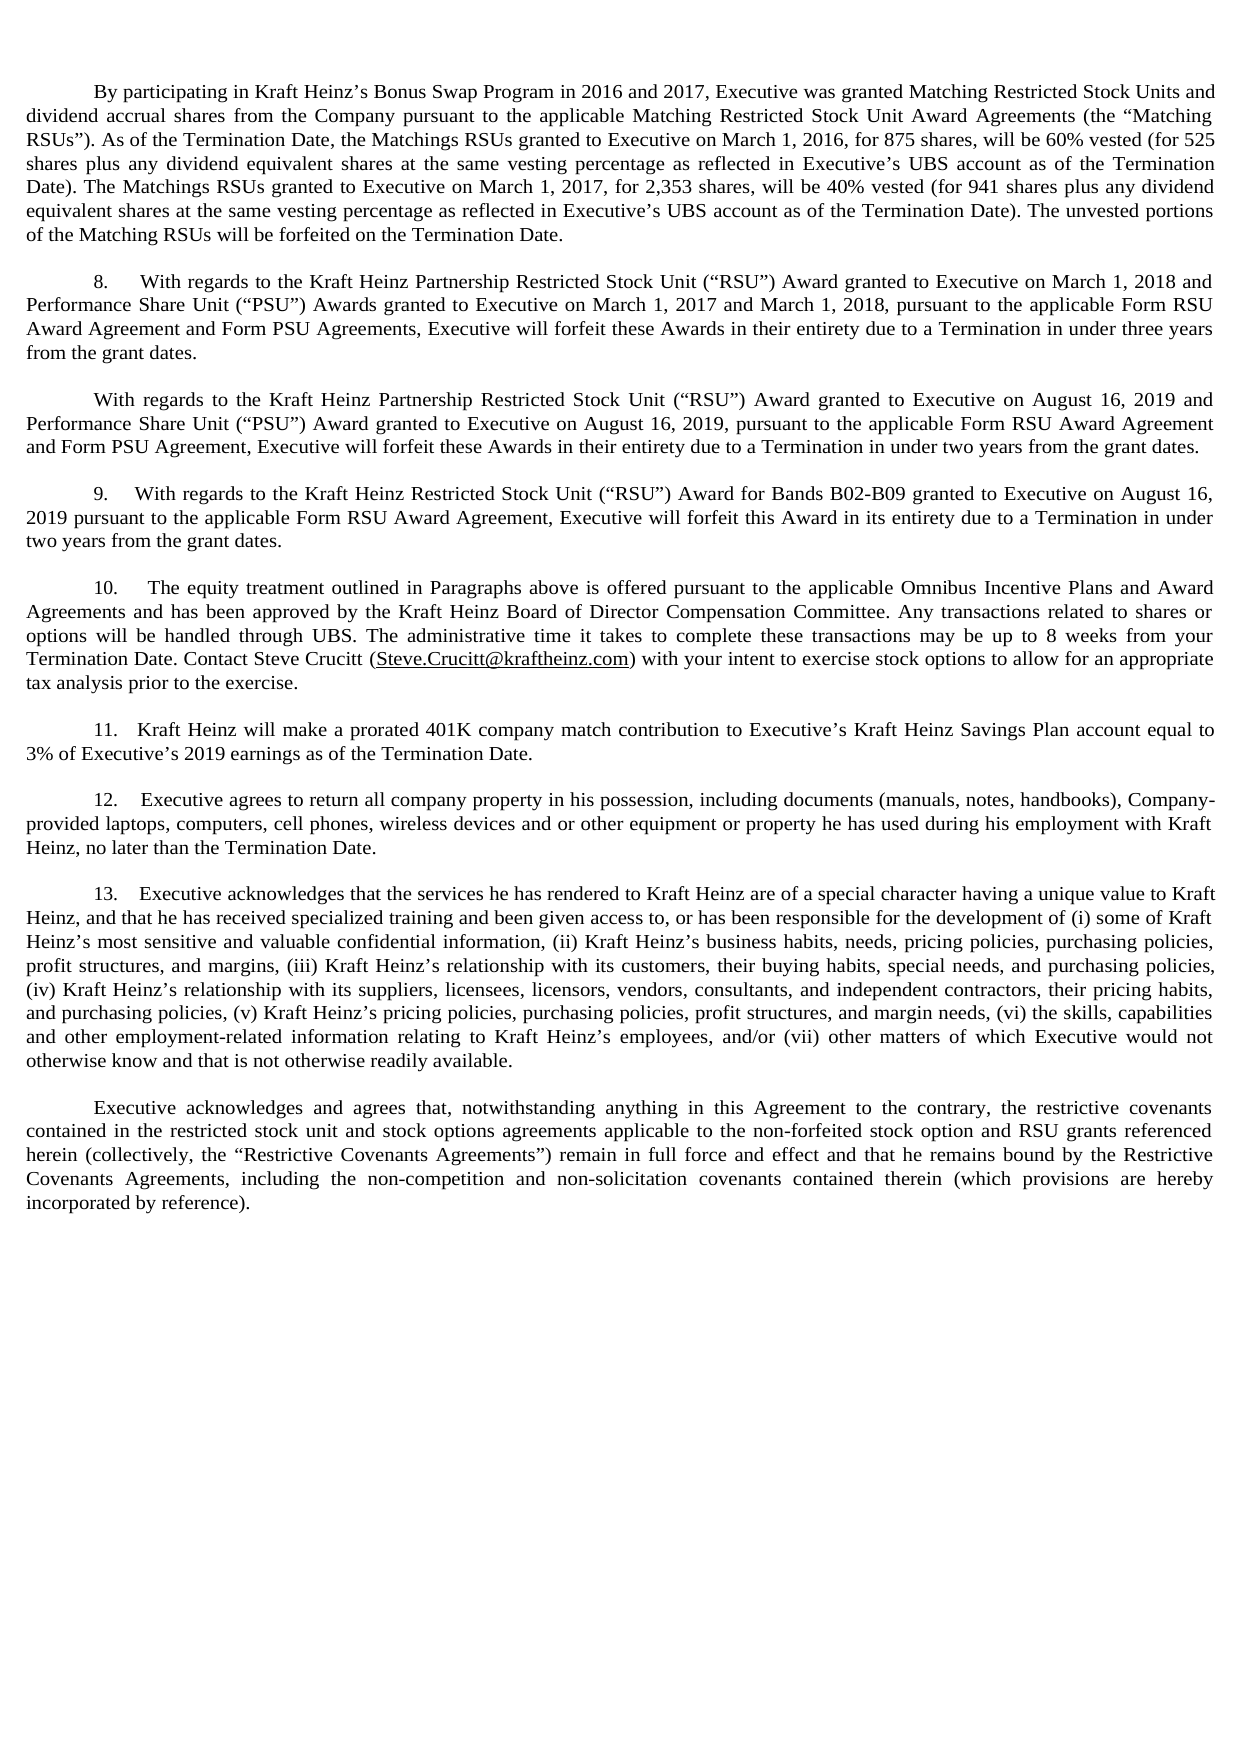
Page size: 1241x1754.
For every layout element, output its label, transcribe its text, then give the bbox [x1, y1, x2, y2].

text With regards to the Kraft Heinz Partnership Restricted Stock Unit (“RSU”) Award granted to Executive on August 16, 2019 and Performance Share Unit (“PSU”) Award granted to Executive on August 16, 2019, pursuant to the applicable Form RSU Award Agreement and Form PSU Agreement, Executive will forfeit these Awards in their entirety due to a Termination in under two years from the grant dates. [26, 388, 1215, 458]
list The equity treatment outlined in Paragraphs above is offered pursuant to the applicable Omnibus Incentive Plans and Award Agreements and has been approved by the Kraft Heinz Board of Director Compensation Committee. Any transactions related to shares or options will be handled through UBS. The administrative time it takes to complete these transactions may be up to 8 weeks from your Termination Date. Contact Steve Crucitt (Steve.Crucitt@kraftheinz.com) with your intent to exercise stock options to allow for an appropriate tax analysis prior to the exercise. [26, 576, 1215, 694]
list Executive agrees to return all company property in his possession, including documents (manuals, notes, handbooks), Company- provided laptops, computers, cell phones, wireless devices and or other equipment or property he has used during his employment with Kraft Heinz, no later than the Termination Date. [26, 788, 1215, 858]
text Executive acknowledges and agrees that, notwithstanding anything in this Agreement to the contrary, the restrictive covenants contained in the restricted stock unit and stock options agreements applicable to the non-forfeited stock option and RSU grants referenced herein (collectively, the “Restrictive Covenants Agreements”) remain in full force and effect and that he remains bound by the Restrictive Covenants Agreements, including the non-competition and non-solicitation covenants contained therein (which provisions are hereby incorporated by reference). [26, 1096, 1215, 1214]
list Kraft Heinz will make a prorated 401K company match contribution to Executive’s Kraft Heinz Savings Plan account equal to 3% of Executive’s 2019 earnings as of the Termination Date. [26, 718, 1215, 764]
text By participating in Kraft Heinz’s Bonus Swap Program in 2016 and 2017, Executive was granted Matching Restricted Stock Units and dividend accrual shares from the Company pursuant to the applicable Matching Restricted Stock Unit Award Agreements (the “Matching RSUs”). As of the Termination Date, the Matchings RSUs granted to Executive on March 1, 2016, for 875 shares, will be 60% vested (for 525 shares plus any dividend equivalent shares at the same vesting percentage as reflected in Executive’s UBS account as of the Termination Date). The Matchings RSUs granted to Executive on March 1, 2017, for 2,353 shares, will be 40% vested (for 941 shares plus any dividend equivalent shares at the same vesting percentage as reflected in Executive’s UBS account as of the Termination Date). The unvested portions of the Matching RSUs will be forfeited on the Termination Date. [26, 80, 1215, 246]
list With regards to the Kraft Heinz Restricted Stock Unit (“RSU”) Award for Bands B02-B09 granted to Executive on August 16, 2019 pursuant to the applicable Form RSU Award Agreement, Executive will forfeit this Award in its entirety due to a Termination in under two years from the grant dates. [26, 482, 1215, 552]
list Executive acknowledges that the services he has rendered to Kraft Heinz are of a special character having a unique value to Kraft Heinz, and that he has received specialized training and been given access to, or has been responsible for the development of (i) some of Kraft Heinz’s most sensitive and valuable confidential information, (ii) Kraft Heinz’s business habits, needs, pricing policies, purchasing policies, profit structures, and margins, (iii) Kraft Heinz’s relationship with its customers, their buying habits, special needs, and purchasing policies, (iv) Kraft Heinz’s relationship with its suppliers, licensees, licensors, vendors, consultants, and independent contractors, their pricing habits, and purchasing policies, (v) Kraft Heinz’s pricing policies, purchasing policies, profit structures, and margin needs, (vi) the skills, capabilities and other employment-related information relating to Kraft Heinz’s employees, and/or (vii) other matters of which Executive would not otherwise know and that is not otherwise readily available. [26, 882, 1215, 1072]
list With regards to the Kraft Heinz Partnership Restricted Stock Unit (“RSU”) Award granted to Executive on March 1, 2018 and Performance Share Unit (“PSU”) Awards granted to Executive on March 1, 2017 and March 1, 2018, pursuant to the applicable Form RSU Award Agreement and Form PSU Agreements, Executive will forfeit these Awards in their entirety due to a Termination in under three years from the grant dates. [26, 269, 1216, 364]
